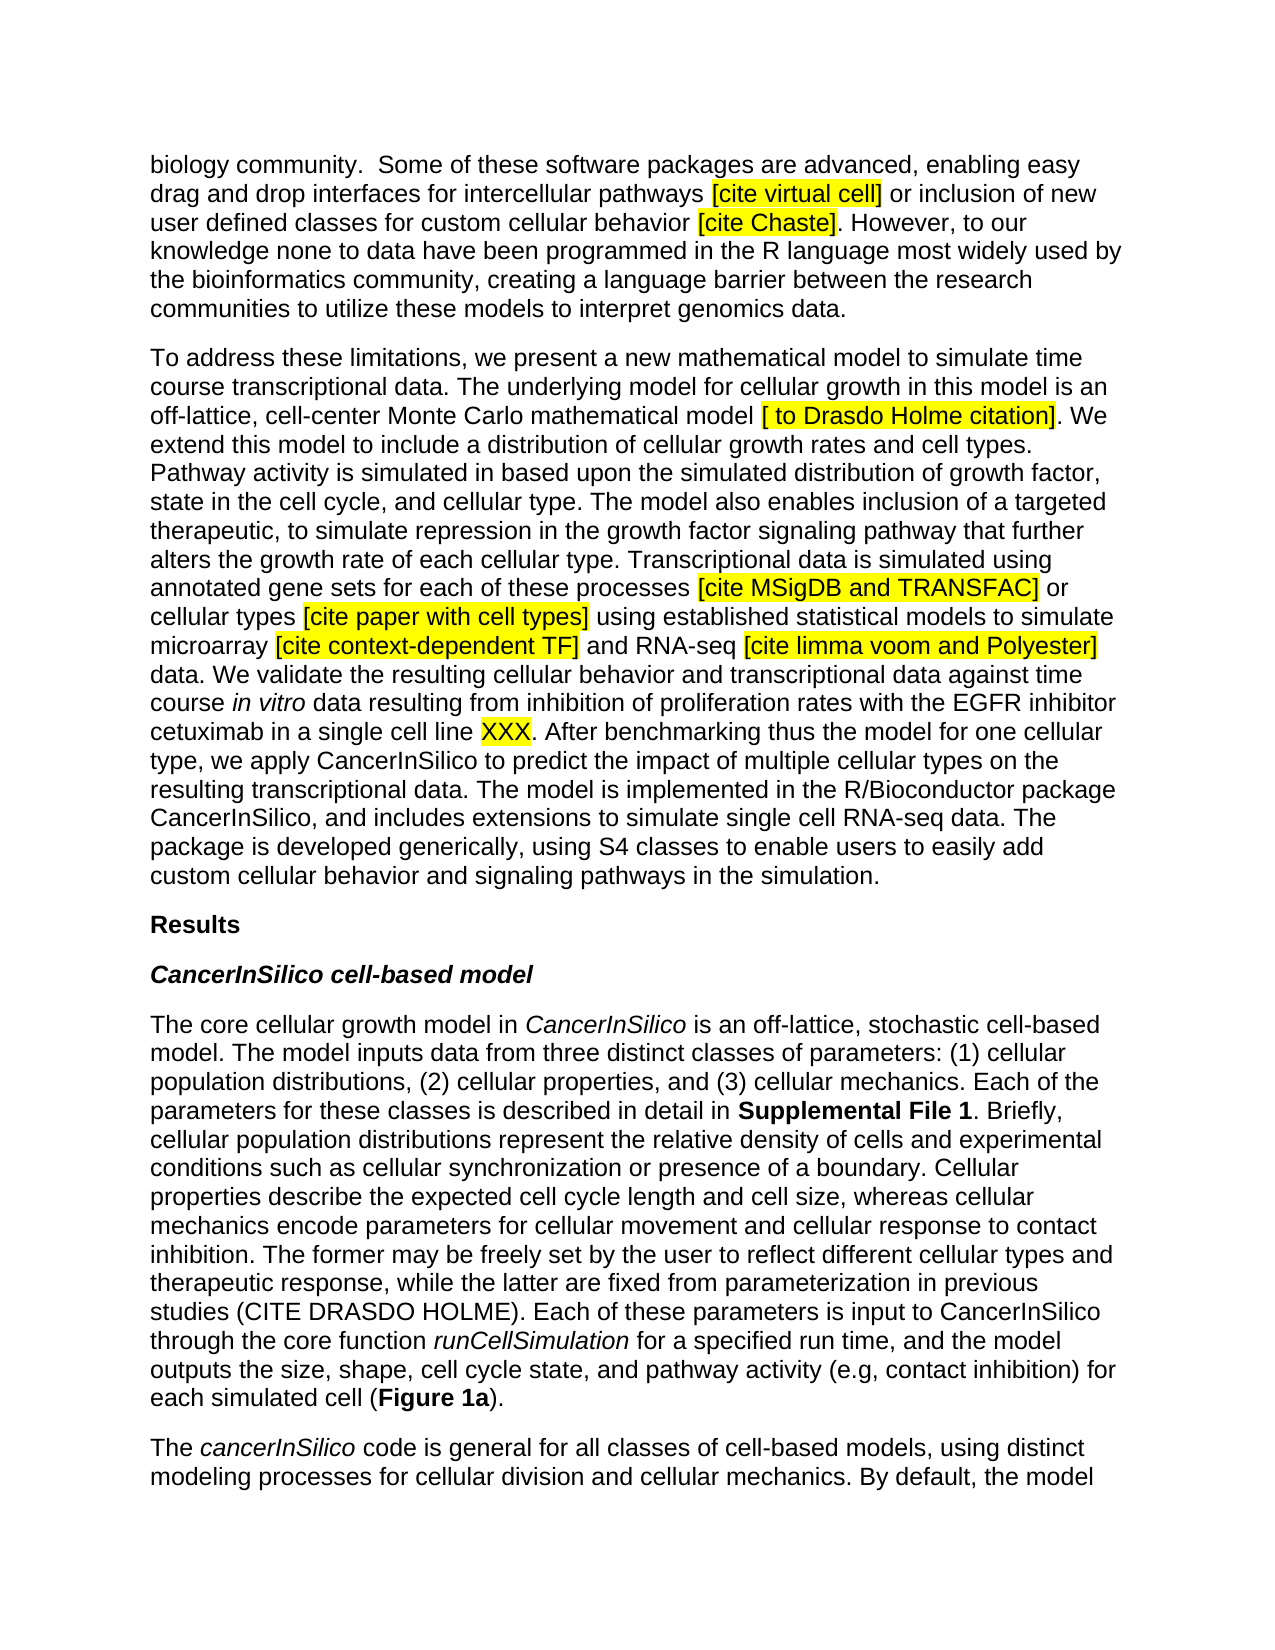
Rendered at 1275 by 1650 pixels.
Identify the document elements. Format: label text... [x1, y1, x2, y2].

text CancerInSilico cell-based model [150, 960, 1125, 989]
text Results [150, 910, 1125, 939]
text To address these limitations, we present a new mathematical model to simulate time course transcriptional data. The underlying model for cellular growth in this model is an off-lattice, cell-center Monte Carlo mathematical model [ to Drasdo Holme citation]. We extend this model to include a distribution of cellular growth rates and cell types. Pathway activity is simulated in based upon the simulated distribution of growth factor, state in the cell cycle, and cellular type. The model also enables inclusion of a targeted therapeutic, to simulate repression in the growth factor signaling pathway that further alters the growth rate of each cellular type. Transcriptional data is simulated using annotated gene sets for each of these processes [cite MSigDB and TRANSFAC] or cellular types [cite paper with cell types] using established statistical models to simulate microarray [cite context-dependent TF] and RNA-seq [cite limma voom and Polyester] data. We validate the resulting cellular behavior and transcriptional data against time course in vitro data resulting from inhibition of proliferation rates with the EGFR inhibitor cetuximab in a single cell line XXX. After benchmarking thus the model for one cellular type, we apply CancerInSilico to predict the impact of multiple cellular types on the resulting transcriptional data. The model is implemented in the R/Bioconductor package CancerInSilico, and includes extensions to simulate single cell RNA-seq data. The package is developed generically, using S4 classes to enable users to easily add custom cellular behavior and signaling pathways in the simulation. [150, 343, 1125, 889]
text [150, 1433, 1125, 1490]
text The core cellular growth model in CancerInSilico is an off-lattice, stochastic cell-based model. The model inputs data from three distinct classes of parameters: (1) cellular population distributions, (2) cellular properties, and (3) cellular mechanics. Each of the parameters for these classes is described in detail in Supplemental File 1. Briefly, cellular population distributions represent the relative density of cells and experimental conditions such as cellular synchronization or presence of a boundary. Cellular properties describe the expected cell cycle length and cell size, whereas cellular mechanics encode parameters for cellular movement and cellular response to contact inhibition. The former may be freely set by the user to reflect different cellular types and therapeutic response, while the latter are fixed from parameterization in previous studies (CITE DRASDO HOLME). Each of these parameters is input to CancerInSilico through the core function runCellSimulation for a specified run time, and the model outputs the size, shape, cell cycle state, and pathway activity (e.g, contact inhibition) for each simulated cell (Figure 1a). [150, 1009, 1125, 1412]
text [150, 150, 1125, 322]
